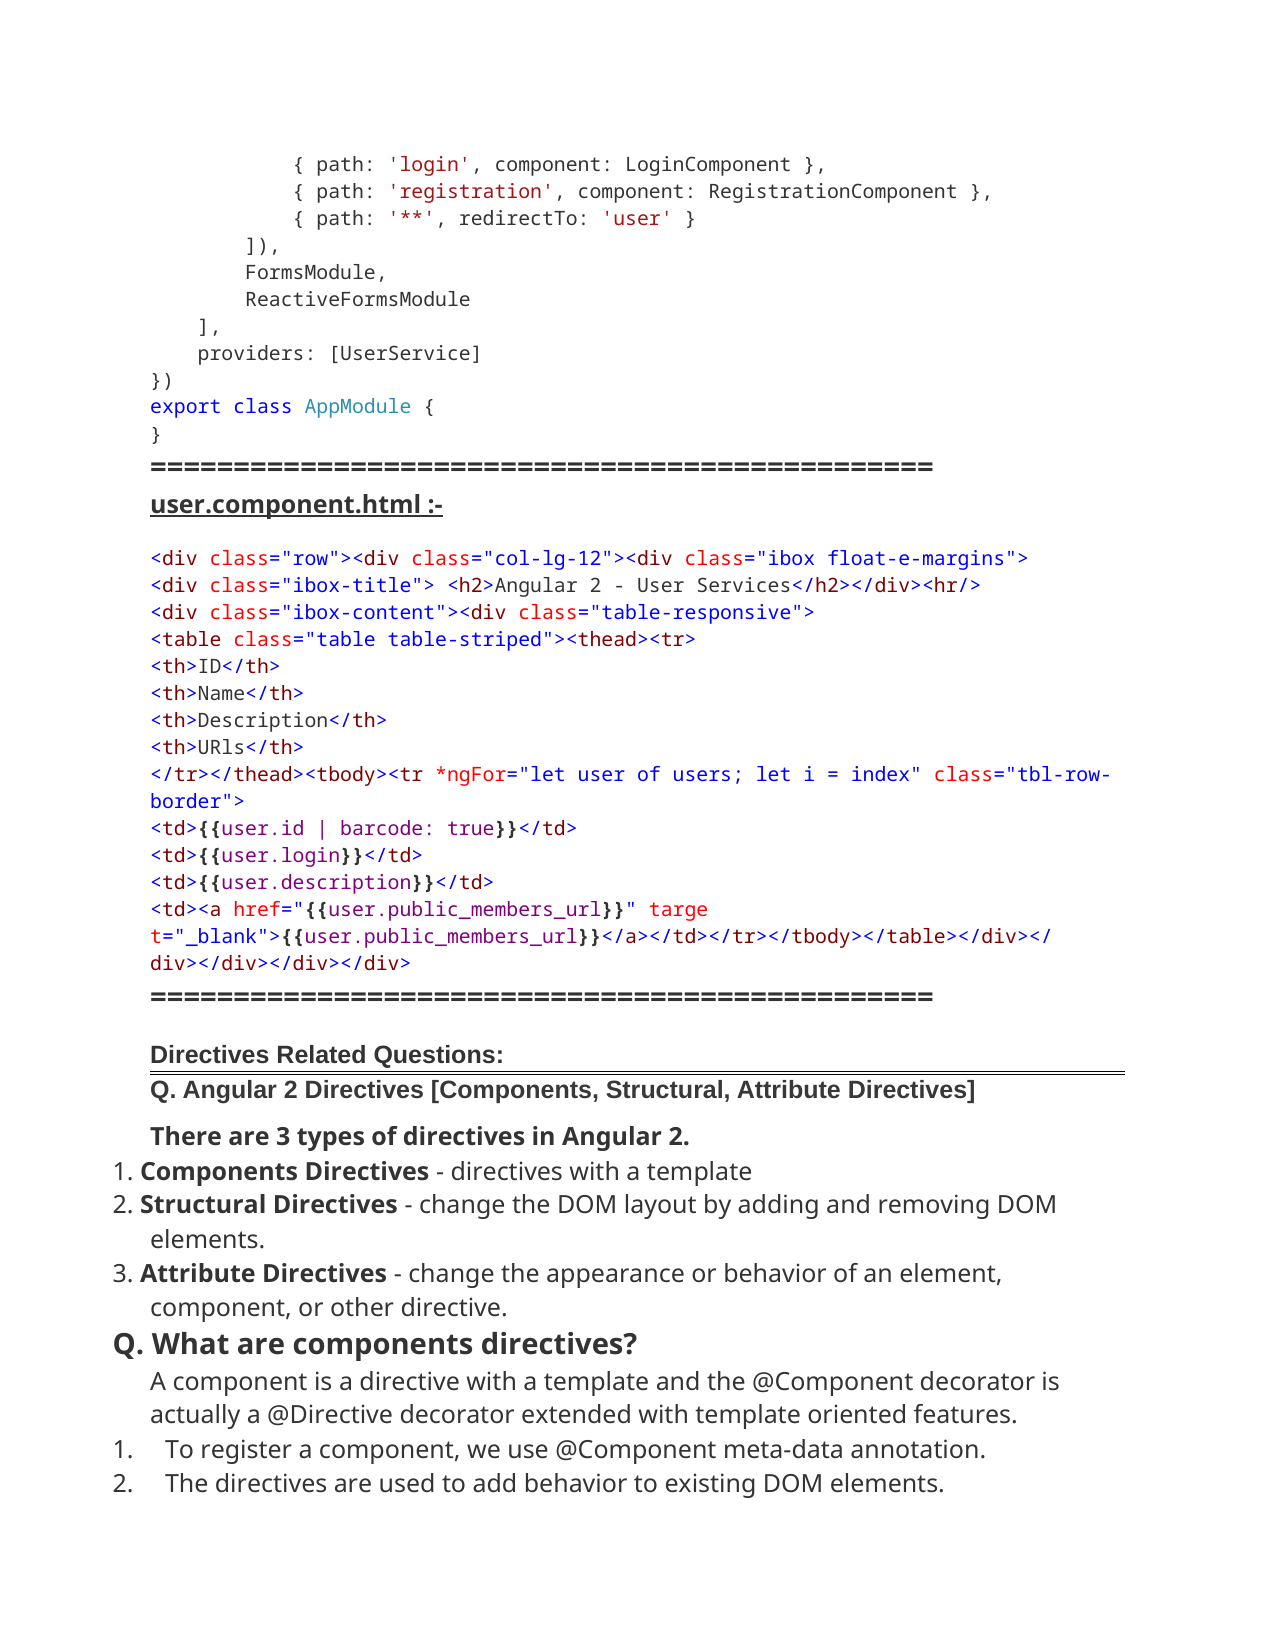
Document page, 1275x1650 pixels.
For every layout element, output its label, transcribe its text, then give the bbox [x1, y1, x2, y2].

text =============================================== [150, 447, 1125, 486]
text <div class="ibox-content"><div class="table-responsive"> [150, 598, 1125, 625]
text ReactiveFormsModule [150, 285, 1125, 312]
text <th>ID</th> [150, 652, 1125, 679]
text FormsModule, [150, 258, 1125, 285]
text 1. To register a component, we use @Component meta-data annotation. [112, 1431, 1125, 1465]
text <th>Description</th> [150, 706, 1125, 733]
text }) [150, 366, 1125, 393]
text Q. What are components directives? [112, 1323, 1125, 1363]
text 2. Structural Directives - change the DOM layout by adding and removing DOM elements. [112, 1187, 1125, 1255]
text 3. Attribute Directives - change the appearance or behavior of an element, component, or other directive. [112, 1255, 1125, 1323]
text 1. Components Directives - directives with a template [112, 1153, 1125, 1187]
text <td>{{user.id | barcode: true}}</td> [150, 814, 1125, 841]
text <th>Name</th> [150, 679, 1125, 706]
text </tr></thead><tbody><tr *ngFor="let user of users; let i = index" class="tbl-row-border"> [150, 760, 1125, 814]
text 2. The directives are used to add behavior to existing DOM elements. [112, 1465, 1125, 1499]
text There are 3 types of directives in Angular 2. [150, 1119, 1125, 1153]
text <td>{{user.login}}</td> [150, 841, 1125, 868]
text { path: 'login', component: LoginComponent }, [150, 150, 1125, 177]
text user.component.html :- [150, 486, 1125, 521]
text <div class="ibox-title"> <h2>Angular 2 - User Services</h2></div><hr/> [150, 571, 1125, 598]
text <div class="row"><div class="col-lg-12"><div class="ibox float-e-margins"> [150, 544, 1125, 571]
text providers: [UserService] [150, 339, 1125, 366]
subtitle Q. Angular 2 Directives [Components, Structural, Attribute Directives] [150, 1075, 1125, 1104]
text ]), [150, 231, 1125, 258]
text Directives Related Questions: [150, 1040, 1125, 1071]
text } [150, 420, 1125, 447]
text <th>URls</th> [150, 733, 1125, 760]
text A component is a directive with a template and the @Component decorator is actually a @Directive decorator extended with template oriented features. [150, 1363, 1125, 1431]
text <table class="table table-striped"><thead><tr> [150, 625, 1125, 652]
text ], [150, 312, 1125, 339]
text <td><a href="{{user.public_members_url}}" target="_blank">{{user.public_members_url}}</a></td></tr></tbody></table></div></div></div></div></div> [150, 895, 1125, 976]
text export class AppModule { [150, 393, 1125, 420]
text { path: 'registration', component: RegistrationComponent }, [150, 177, 1125, 204]
text =============================================== [150, 976, 1125, 1016]
text { path: '**', redirectTo: 'user' } [150, 204, 1125, 231]
text <td>{{user.description}}</td> [150, 868, 1125, 895]
